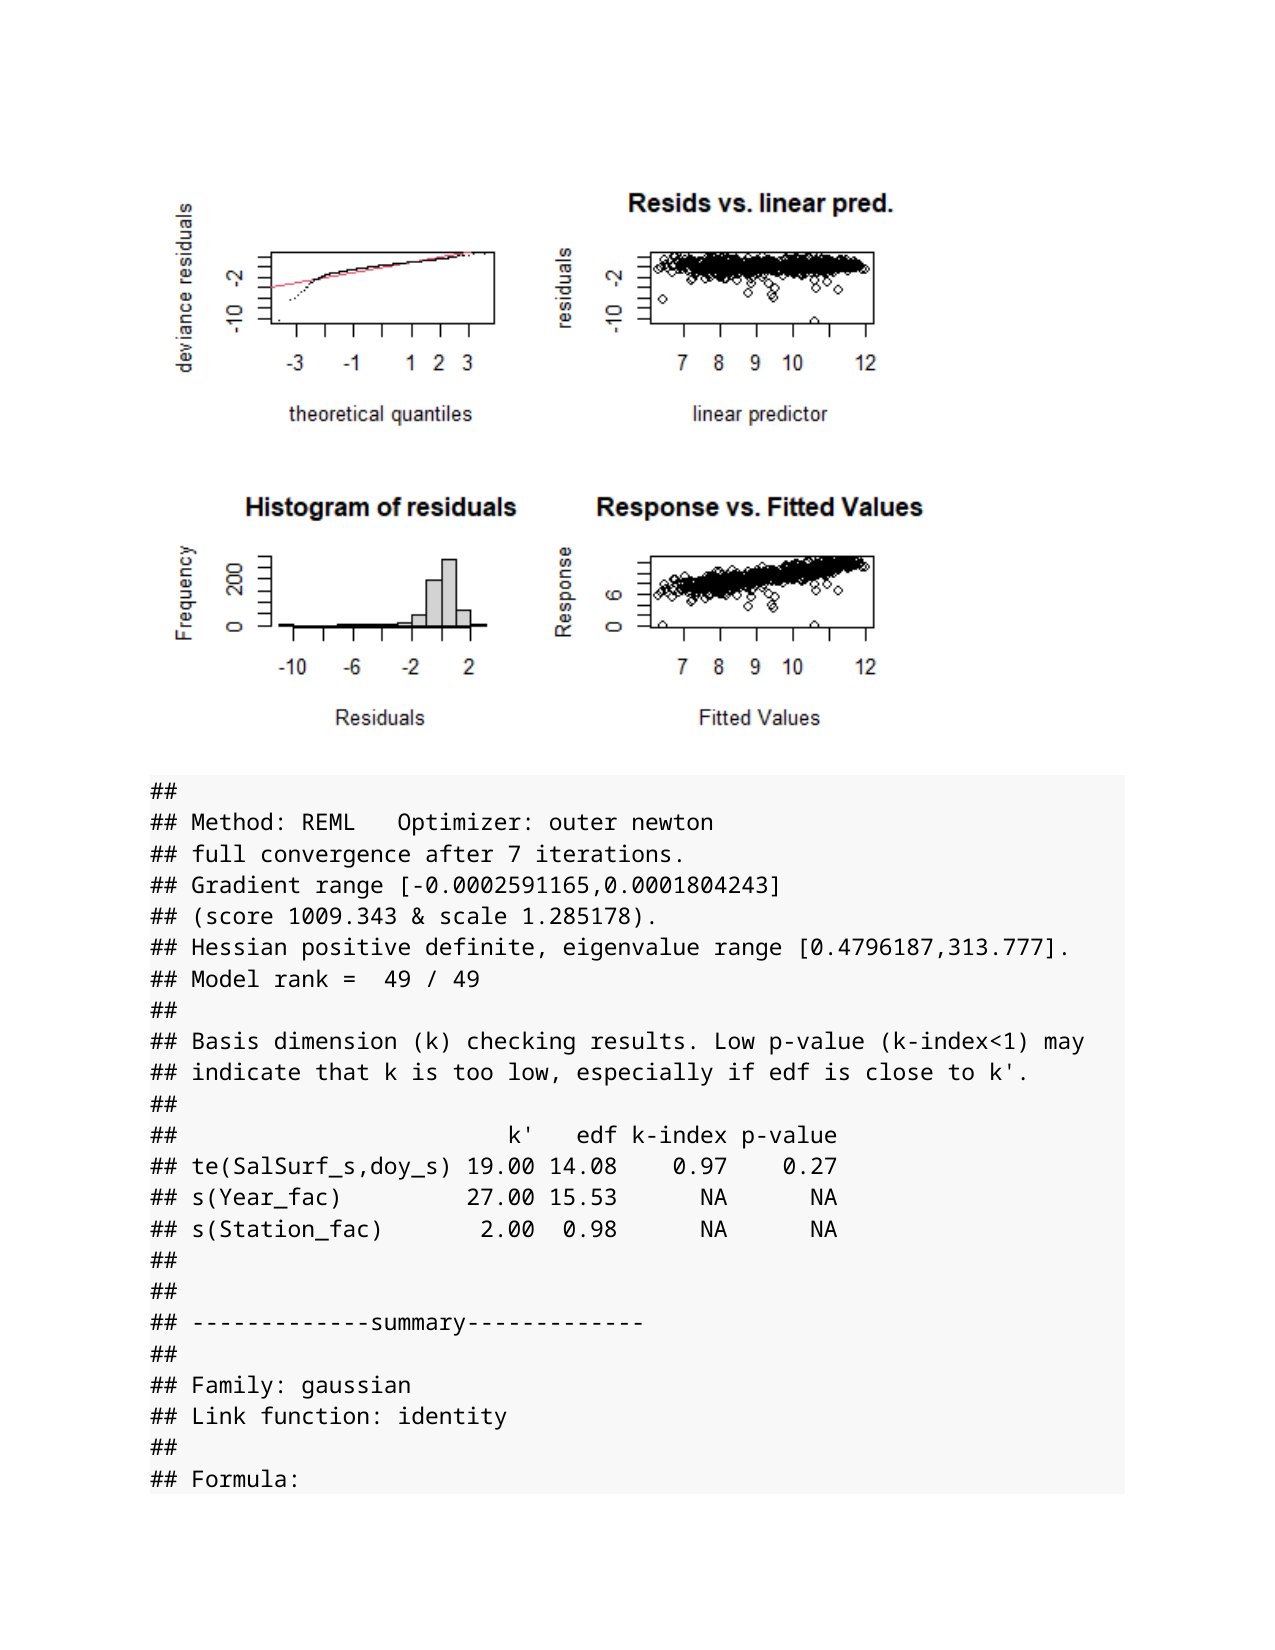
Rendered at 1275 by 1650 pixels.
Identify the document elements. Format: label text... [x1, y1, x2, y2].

picture [168, 150, 927, 757]
